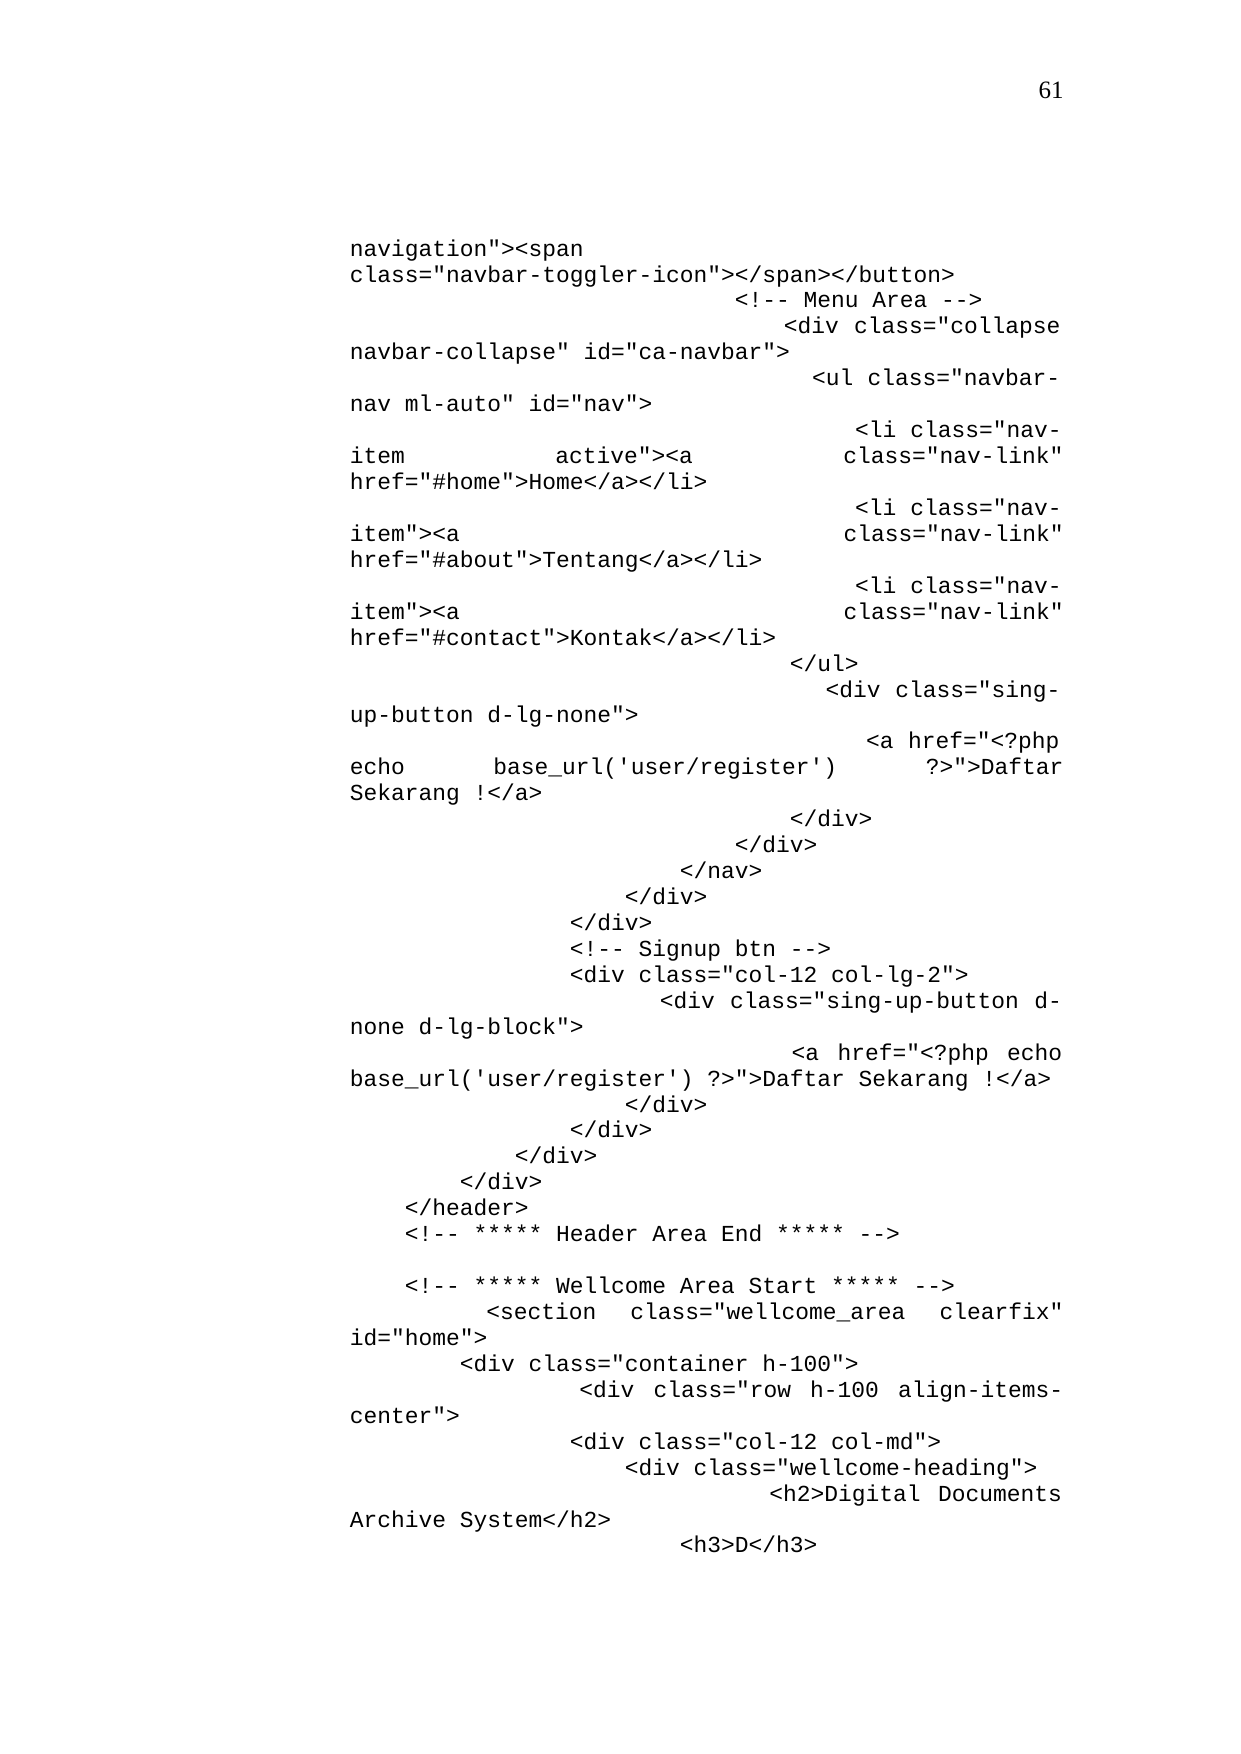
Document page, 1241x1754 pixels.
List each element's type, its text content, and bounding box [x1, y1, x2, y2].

list <li class="nav-item active"><a class="nav-link" href="#home">Home</a></li> [349, 418, 1063, 496]
list <ul class="navbar-nav ml-auto" id="nav"> [349, 367, 1063, 418]
list <div class="col-12 col-lg-2"> [349, 963, 1063, 989]
list <div class="col-12 col-md"> [349, 1430, 1063, 1456]
list </div> [349, 808, 1063, 833]
list <div class="row h-100 align-items-center"> [349, 1378, 1063, 1430]
list </div> [349, 1171, 1063, 1197]
list <div class="sing-up-button d-none d-lg-block"> [349, 989, 1063, 1041]
list </nav> [349, 859, 1063, 885]
list </div> [349, 911, 1063, 937]
list <section class="wellcome_area clearfix" id="home"> [349, 1300, 1063, 1352]
list </header> [349, 1197, 1063, 1223]
list <!-- Menu Area --> [349, 289, 1063, 315]
list <a href="<?php echo base_url('user/register') ?>">Daftar Sekarang !</a> [349, 730, 1063, 808]
list <li class="nav-item"><a class="nav-link" href="#about">Tentang</a></li> [349, 496, 1063, 574]
list </div> [349, 833, 1063, 859]
list <div class="collapse navbar-collapse" id="ca-navbar"> [349, 315, 1063, 367]
list <!-- ***** Header Area End ***** --> [349, 1223, 1063, 1248]
list <div class="container h-100"> [349, 1352, 1063, 1378]
list </div> [349, 1093, 1063, 1119]
list <!-- Signup btn --> [349, 937, 1063, 963]
list <li class="nav-item"><a class="nav-link" href="#contact">Kontak</a></li> [349, 574, 1063, 652]
list <div class="sing-up-button d-lg-none"> [349, 678, 1063, 730]
list <a href="<?php echo base_url('user/register') ?>">Daftar Sekarang !</a> [349, 1041, 1063, 1093]
list </div> [349, 1145, 1063, 1171]
list </div> [349, 885, 1063, 911]
list <h3>D</h3> [349, 1534, 1063, 1560]
list </div> [349, 1119, 1063, 1145]
list <h2>Digital Documents Archive System</h2> [349, 1482, 1063, 1534]
list <div class="wellcome-heading"> [349, 1456, 1063, 1482]
list </ul> [349, 652, 1063, 678]
list <!-- ***** Wellcome Area Start ***** --> [349, 1274, 1063, 1300]
